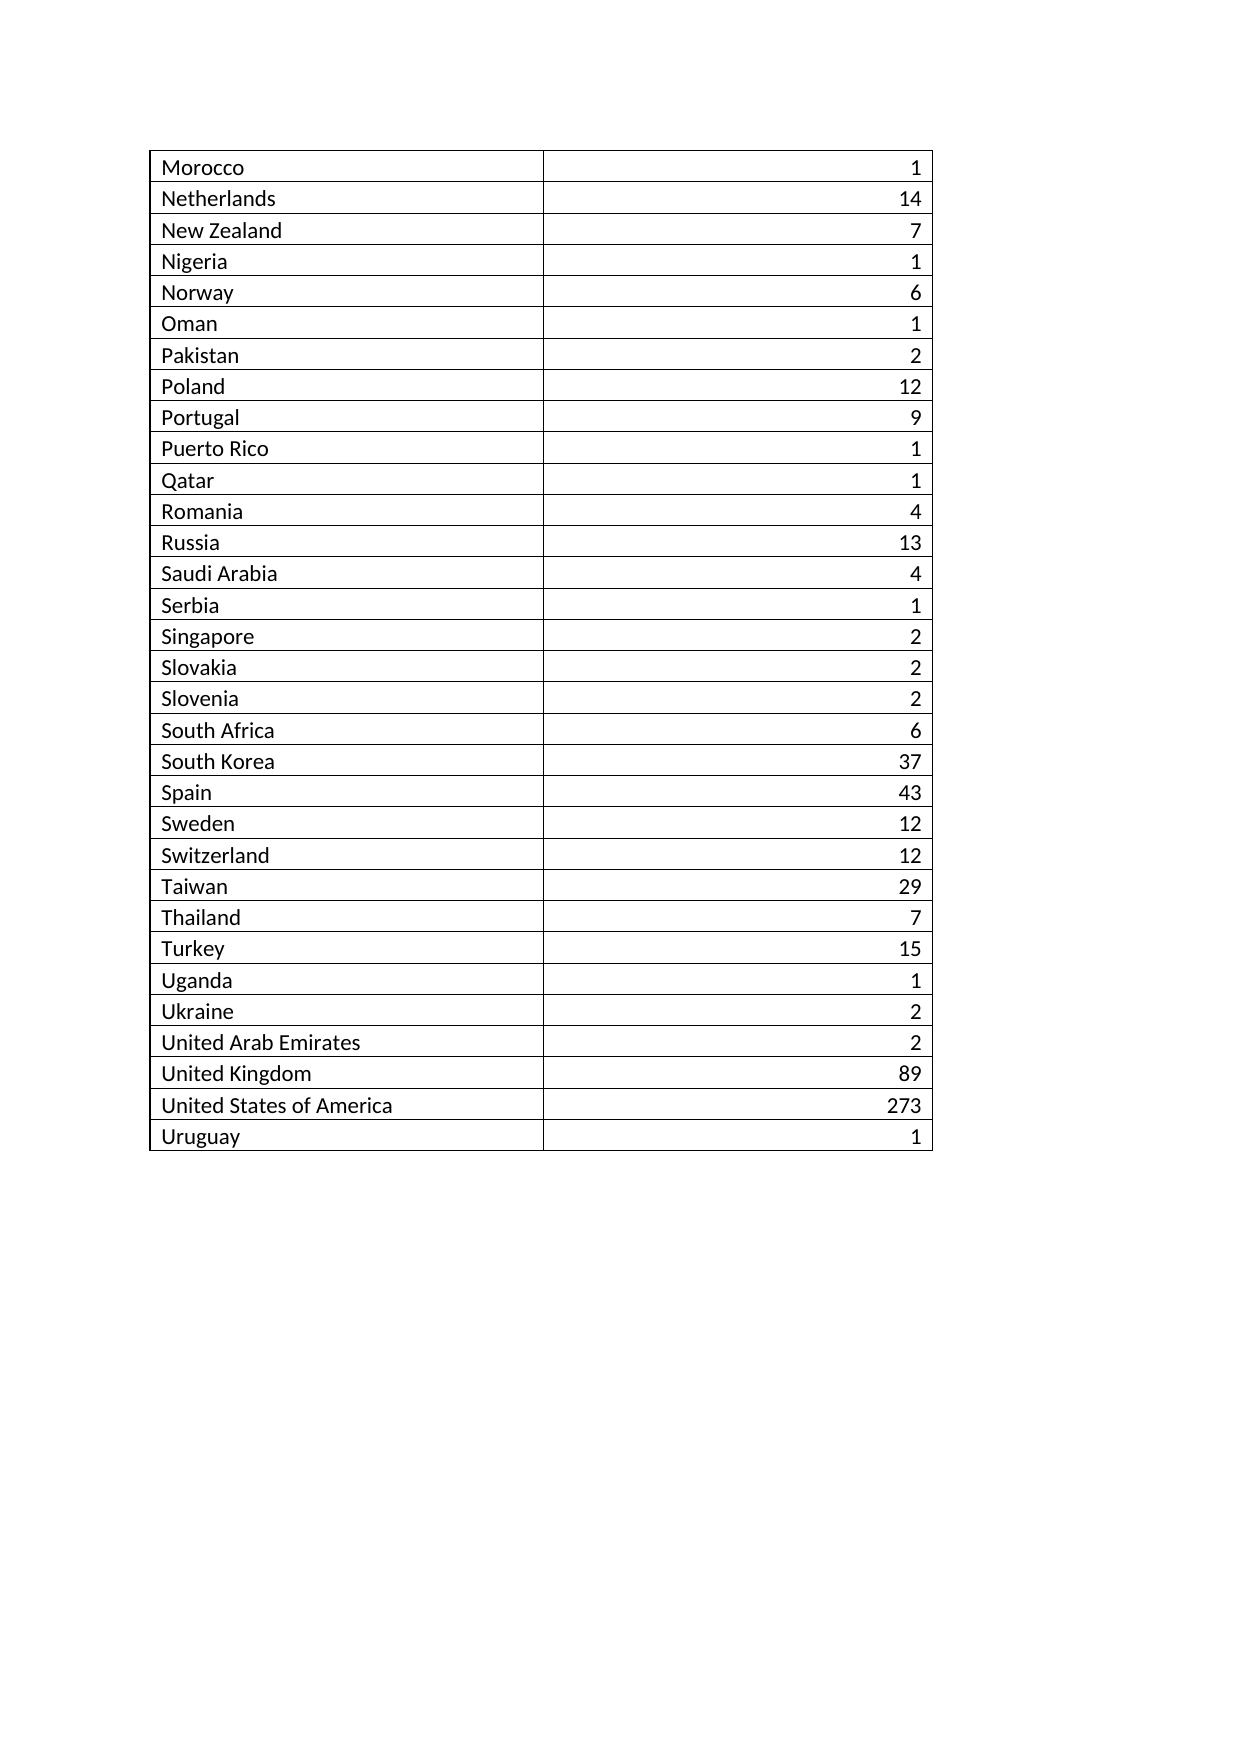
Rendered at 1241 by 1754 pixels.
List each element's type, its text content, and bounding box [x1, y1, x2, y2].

table_cell Pakistan [151, 339, 543, 369]
table_cell 273 [544, 1089, 932, 1119]
table_cell Uruguay [151, 1120, 543, 1150]
table_cell 7 [544, 214, 932, 244]
table_cell Nigeria [151, 245, 543, 275]
table_cell Turkey [151, 932, 543, 962]
table_cell 13 [544, 526, 932, 556]
table_cell Netherlands [151, 182, 543, 212]
table_cell 1 [544, 151, 932, 181]
table_cell Slovakia [151, 651, 543, 681]
table_cell New Zealand [151, 214, 543, 244]
table_cell 2 [544, 620, 932, 650]
table_cell Portugal [151, 401, 543, 431]
table_cell South Korea [151, 745, 543, 775]
table_cell 2 [544, 651, 932, 681]
table_cell 1 [544, 432, 932, 462]
table_cell 1 [544, 1120, 932, 1150]
table_cell United Kingdom [151, 1057, 543, 1087]
table_cell 2 [544, 1026, 932, 1056]
table_cell Taiwan [151, 870, 543, 900]
table_cell Thailand [151, 901, 543, 931]
table_cell 6 [544, 714, 932, 744]
table_cell Switzerland [151, 839, 543, 869]
table_cell Spain [151, 776, 543, 806]
table_cell United Arab Emirates [151, 1026, 543, 1056]
table_cell Poland [151, 370, 543, 400]
table_cell Slovenia [151, 682, 543, 712]
table_cell Norway [151, 276, 543, 306]
table_cell United States of America [151, 1089, 543, 1119]
table_cell 1 [544, 464, 932, 494]
table_cell Saudi Arabia [151, 557, 543, 587]
table_cell Romania [151, 495, 543, 525]
table_cell 4 [544, 495, 932, 525]
table_cell Sweden [151, 807, 543, 837]
table_cell Puerto Rico [151, 432, 543, 462]
table_cell 1 [544, 589, 932, 619]
table_cell South Africa [151, 714, 543, 744]
table_cell Ukraine [151, 995, 543, 1025]
table_cell Qatar [151, 464, 543, 494]
table_cell 14 [544, 182, 932, 212]
table_cell 2 [544, 339, 932, 369]
table_cell Oman [151, 307, 543, 337]
table_cell 37 [544, 745, 932, 775]
table_cell 1 [544, 245, 932, 275]
table_cell 2 [544, 995, 932, 1025]
table_cell 43 [544, 776, 932, 806]
table_cell 29 [544, 870, 932, 900]
table_cell Singapore [151, 620, 543, 650]
table_cell 6 [544, 276, 932, 306]
table_cell Morocco [151, 151, 543, 181]
table_cell 89 [544, 1057, 932, 1087]
table_cell 15 [544, 932, 932, 962]
table_cell 12 [544, 370, 932, 400]
table_cell 4 [544, 557, 932, 587]
table_cell 1 [544, 964, 932, 994]
table_cell Uganda [151, 964, 543, 994]
table_cell Russia [151, 526, 543, 556]
table_cell 9 [544, 401, 932, 431]
table_cell 2 [544, 682, 932, 712]
table_cell 12 [544, 807, 932, 837]
table_cell 1 [544, 307, 932, 337]
table_cell 7 [544, 901, 932, 931]
table_cell 12 [544, 839, 932, 869]
table_cell Serbia [151, 589, 543, 619]
